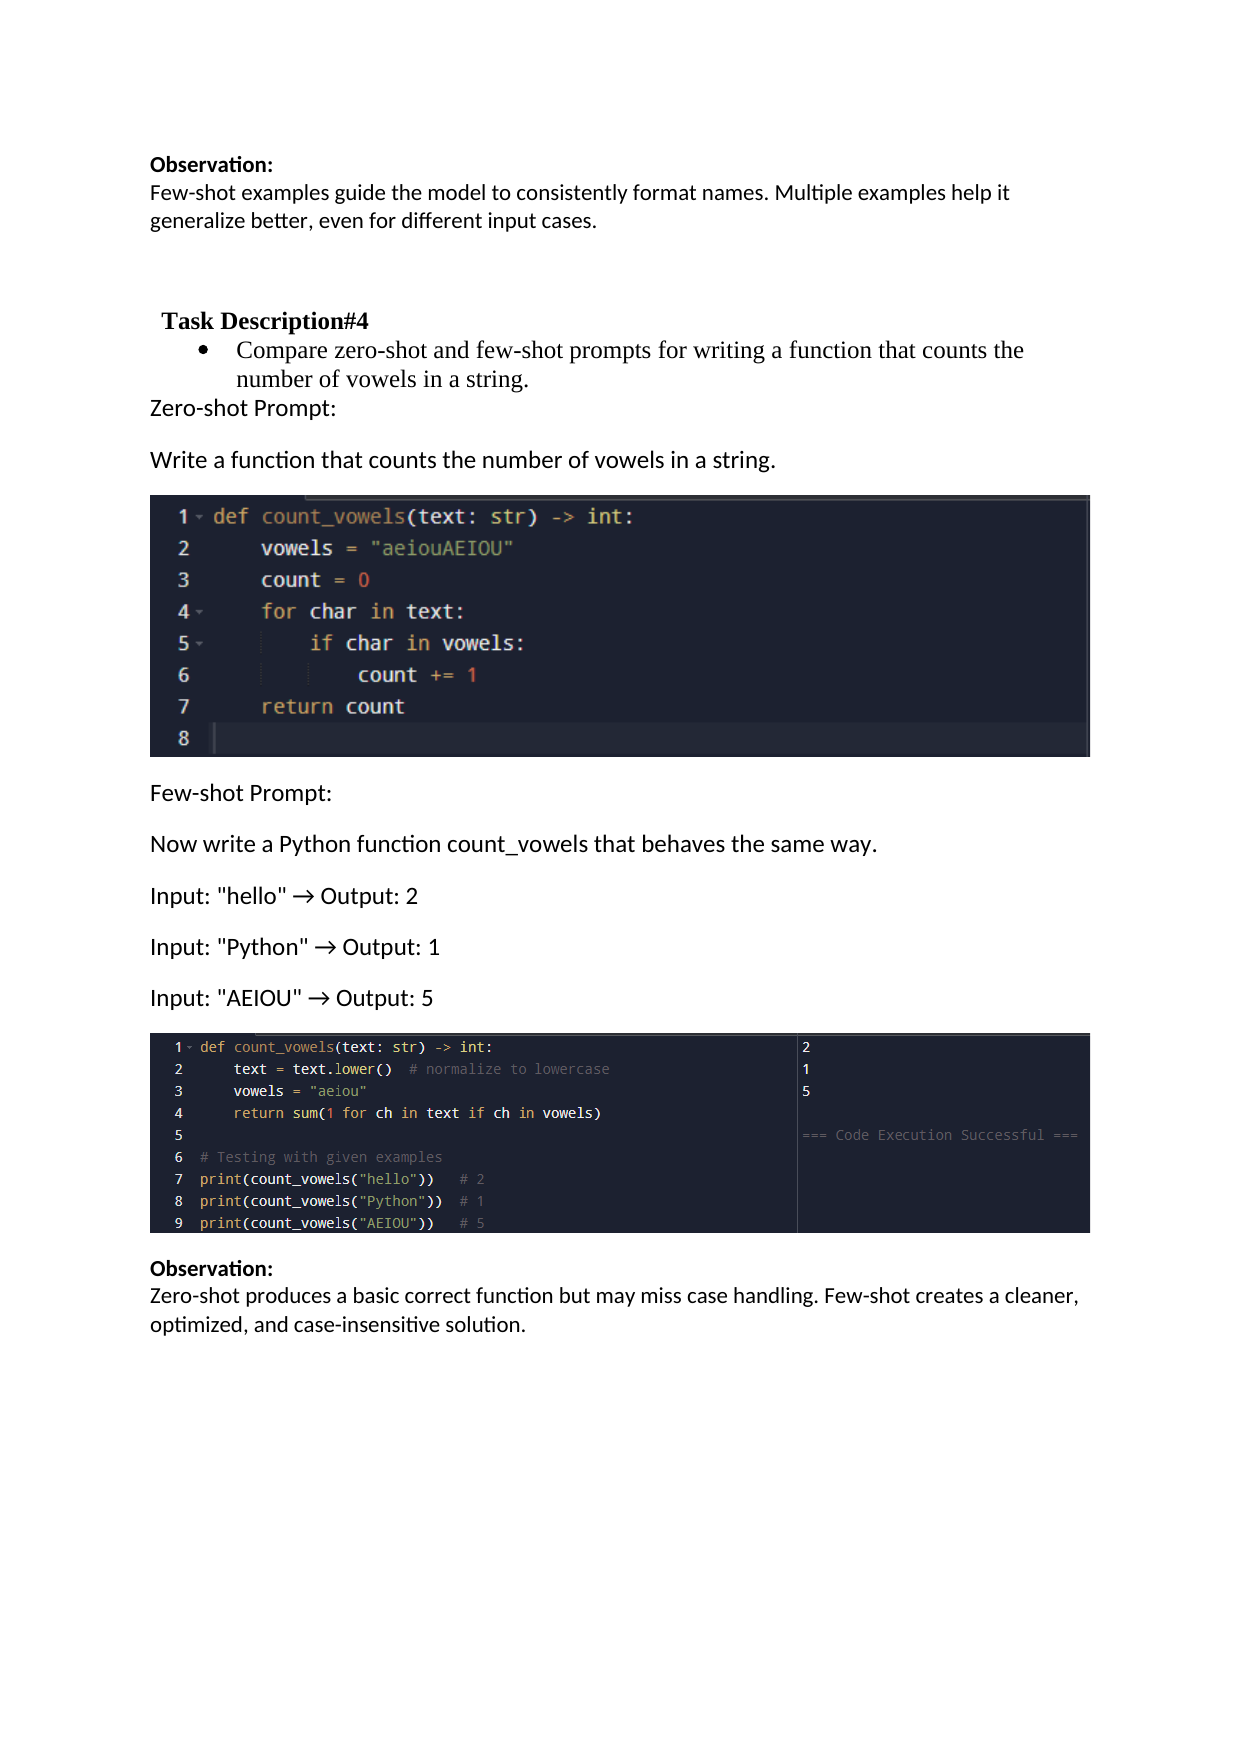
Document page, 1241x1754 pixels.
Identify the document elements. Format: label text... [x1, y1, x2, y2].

text Few-shot Prompt: [150, 777, 1090, 808]
text Task Description#4 [161, 306, 1090, 335]
text Observation: Few-shot examples guide the model to consistently format names. Multiple examples help it generalize better, even for different input cases. [150, 150, 1090, 234]
text Zero-shot Prompt: [150, 392, 1090, 423]
list Compare zero-shot and few-shot prompts for writing a function that counts the number of vowels in a string. [199, 335, 1090, 392]
text Input: "hello" → Output: 2 [150, 880, 1090, 910]
text Input: "Python" → Output: 1 [150, 931, 1090, 962]
text Now write a Python function count_vowels that behaves the same way. [150, 828, 1090, 859]
picture [150, 495, 1091, 757]
picture [150, 1033, 1091, 1233]
text Input: "AEIOU" → Output: 5 [150, 983, 1090, 1013]
text Write a function that counts the number of vowels in a string. [150, 444, 1090, 474]
text Observation: Zero-shot produces a basic correct function but may miss case handling. Few-shot creates a cleaner, optimized, and case-insensitive solution. [150, 1254, 1090, 1338]
